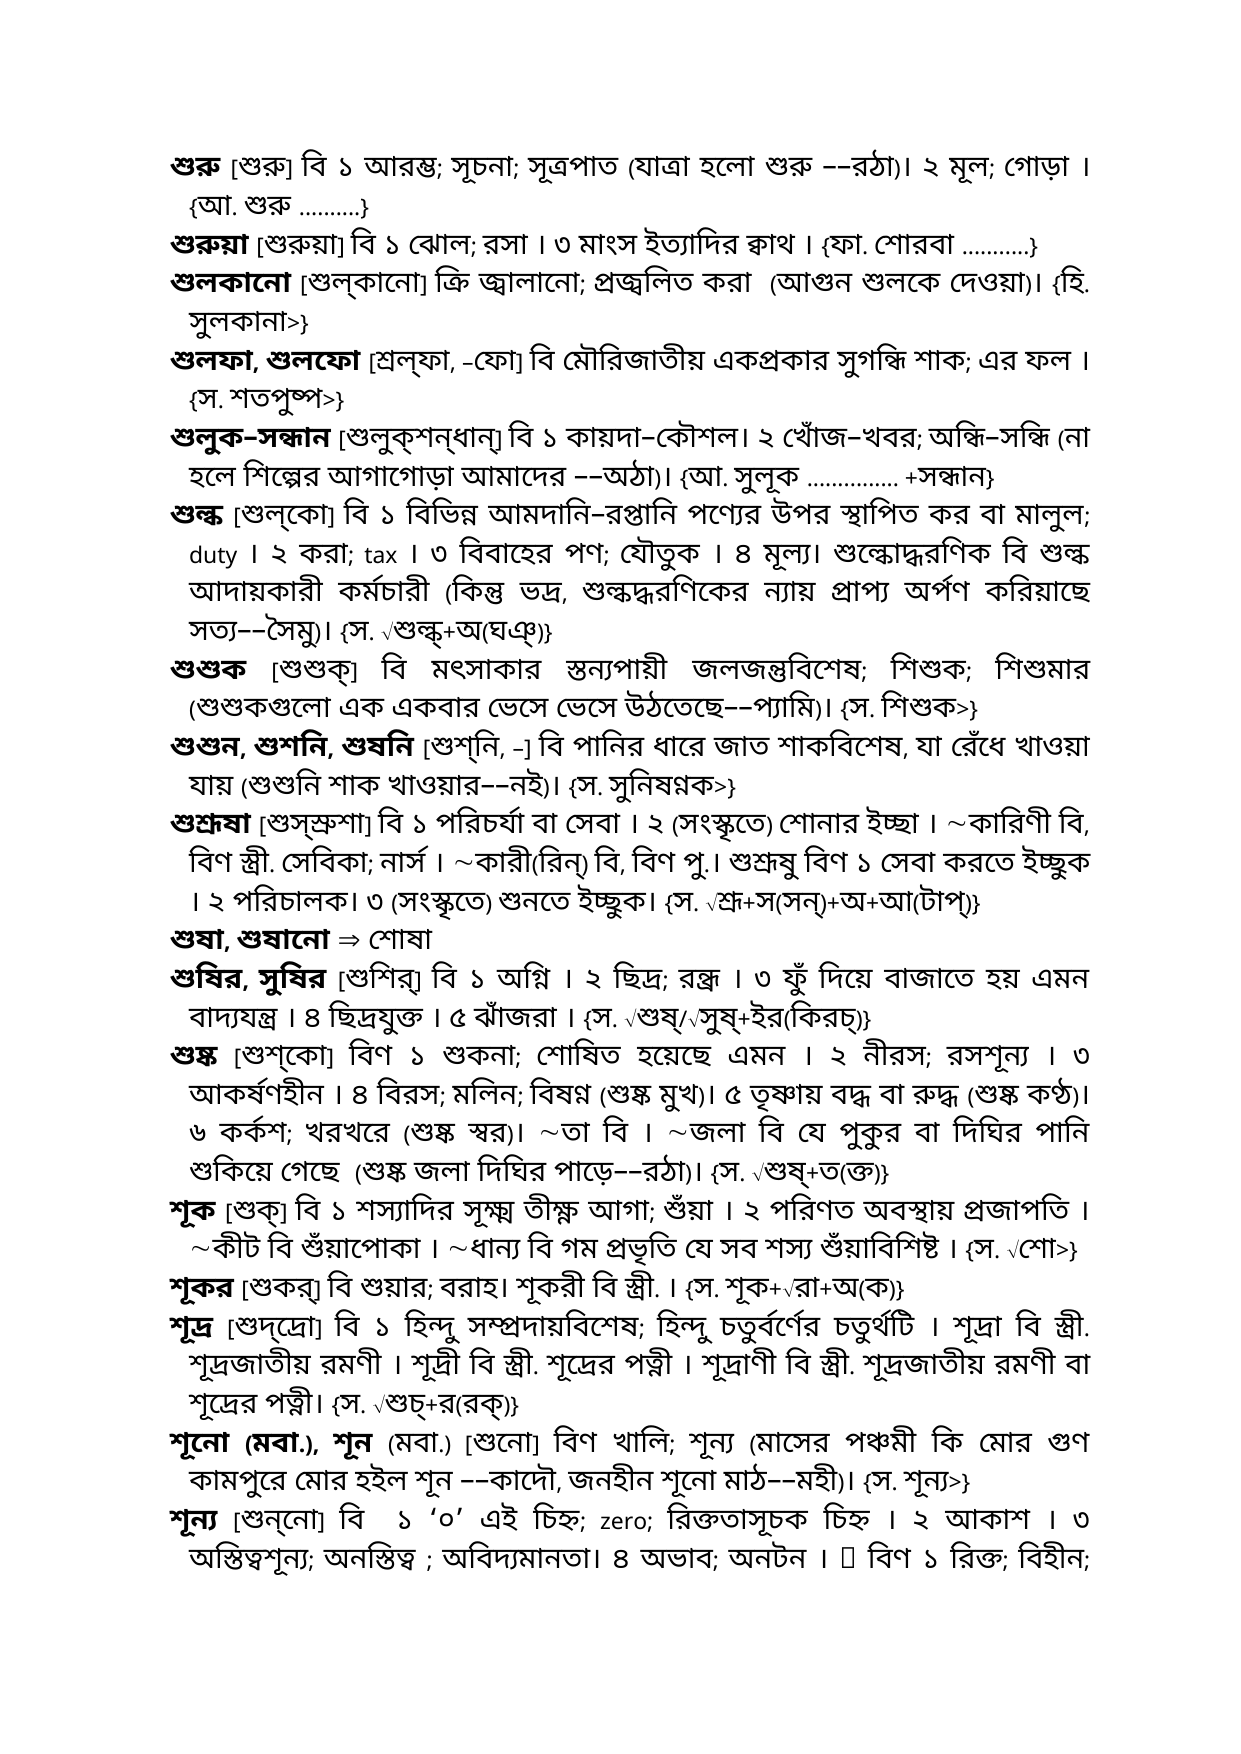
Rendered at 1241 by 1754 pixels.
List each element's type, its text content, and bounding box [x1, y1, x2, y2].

text শুষির, সুষির [শুশির্‌] বি ১ অগ্নি । ২ ছিদ্র; রন্ধ্র । ৩ ফুঁ দিয়ে বাজাতে হয় এমন বাদ্যযন্ত্র । ৪ ছিদ্রযুক্ত । ৫ ঝাঁজরা । {স. শুষ্‌/সুষ্‌+ইর(কিরচ্‌)} [169, 962, 1090, 1039]
text শুরু [শুরু] বি ১ আরম্ভ; সূচনা; সূত্রপাত (যাত্রা হলো শুরু ––রঠা)। ২ মূল; গোড়া । {আ. শুরু ..........} [169, 150, 1090, 227]
text শূদ্র [শুদ্‌দ্রো] বি ১ হিন্দু সম্প্রদায়বিশেষ; হিন্দু চতুর্বর্ণের চতুর্থটি । শূদ্রা বি স্ত্রী. শূদ্রজাতীয় রমণী । শূদ্রী বি স্ত্রী. শূদ্রের পত্নী । শূদ্রাণী বি স্ত্রী. শূদ্রজাতীয় রমণী বা শূদ্রের পত্নী। {স. শুচ্‌+র(রক্‌)} [169, 1309, 1090, 1425]
text শুশুন, শুশনি, শুষনি [শুশ্‌নি, –] বি পানির ধারে জাত শাকবিশেষ, যা রেঁধে খাওয়া যায় (শুশুনি শাক খাওয়ার––নই)। {স. সুনিষণ্নক>} [169, 730, 1090, 807]
text শুলফা, শুলফো [শ্রল্‌ফা, –ফো] বি মৌরিজাতীয় একপ্রকার সুগন্ধি শাক; এর ফল । {স. শতপুষ্প>} [169, 343, 1090, 421]
text শুলুক–সন্ধান [শুলুক্‌শন্‌ধান্‌] বি ১ কায়দা–কৌশল। ২ খোঁজ–খবর; অন্ধি–সন্ধি (না হলে শিল্পের আগাগোড়া আমাদের ––অঠা)। {আ. সুলূক ............... +সন্ধান} [169, 421, 1090, 498]
text শূক [শুক্‌] বি ১ শস্যাদির সূক্ষ্ম তীক্ষ্ণ আগা; শুঁয়া । ২ পরিণত অবস্থায় প্রজাপতি । কীট বি শুঁয়াপোকা । ধান্য বি গম প্রভৃতি যে সব শস্য শুঁয়াবিশিষ্ট । {স. শো>} [169, 1193, 1090, 1271]
text শূকর [শুকর্‌] বি শুয়ার; বরাহ। শূকরী বি স্ত্রী. । {স. শূক+রা+অ(ক)} [169, 1271, 1090, 1309]
text শূনো (মবা.), শূন (মবা.) [শুনো] বিণ খালি; শূন্য (মাসের পঞ্চমী কি মোর গুণ কামপুরে মোর হইল শূন ––কাদৌ, জনহীন শূনো মাঠ––মহী)। {স. শূন্য>} [169, 1425, 1090, 1503]
text শুষা, শুষানো শোষা [169, 923, 1090, 962]
text শুশুক [শুশুক্‌] বি মৎসাকার স্তন্যপায়ী জলজন্তুবিশেষ; শিশুক; শিশুমার (শুশুকগুলো এক একবার ভেসে ভেসে উঠতেছে––প্যামি)। {স. শিশুক>} [169, 652, 1090, 730]
text শুশ্রূষা [শুস্‌স্রুশা] বি ১ পরিচর্যা বা সেবা । ২ (সংস্কৃতে) শোনার ইচ্ছা । কারিণী বি, বিণ স্ত্রী. সেবিকা; নার্স । কারী(রিন্‌) বি, বিণ পু.। শুশ্রূষু বিণ ১ সেবা করতে ইচ্ছুক । ২ পরিচালক। ৩ (সংস্কৃতে) শুনতে ইচ্ছুক। {স. শ্রূ+স(সন্‌)+অ+আ(টাপ্‌)} [169, 807, 1090, 923]
text শুলকানো [শুল্‌কানো] ক্রি জ্বালানো; প্রজ্বলিত করা (আগুন শুলকে দেওয়া)। {হি. সুলকানা>} [169, 266, 1090, 343]
text শুষ্ক [শুশ্‌কো] বিণ ১ শুকনা; শোষিত হয়েছে এমন । ২ নীরস; রসশূন্য । ৩ আকর্ষণহীন । ৪ বিরস; মলিন; বিষণ্ন (শুষ্ক মুখ)। ৫ তৃষ্ণায় বদ্ধ বা রুদ্ধ (শুষ্ক কণ্ঠ)। ৬ কর্কশ; খরখরে (শুষ্ক স্বর)। তা বি । জলা বি যে পুকুর বা দিঘির পানি শুকিয়ে গেছে (শুষ্ক জলা দিঘির পাড়ে––রঠা)। {স. শুষ্‌+ত(ক্ত)} [169, 1039, 1090, 1193]
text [169, 1503, 1090, 1580]
text শুল্ক [শুল্‌কো] বি ১ বিভিন্ন আমদানি–রপ্তানি পণ্যের উপর স্থাপিত কর বা মালুল; duty । ২ করা; tax । ৩ বিবাহের পণ; যৌতুক । ৪ মূল্য। শুল্কোদ্ধরণিক বি শুল্ক আদায়কারী কর্মচারী (কিন্তু ভদ্র, শুল্কদ্ধরণিকের ন্যায় প্রাপ্য অর্পণ করিয়াছে সত্য––সৈমু)। {স. শুল্ক্‌+অ(ঘঞ্‌)} [169, 498, 1090, 652]
text শুরুয়া [শুরুয়া] বি ১ ঝোল; রসা । ৩ মাংস ইত্যাদির ক্বাথ । {ফা. শোরবা ...........} [169, 227, 1090, 266]
